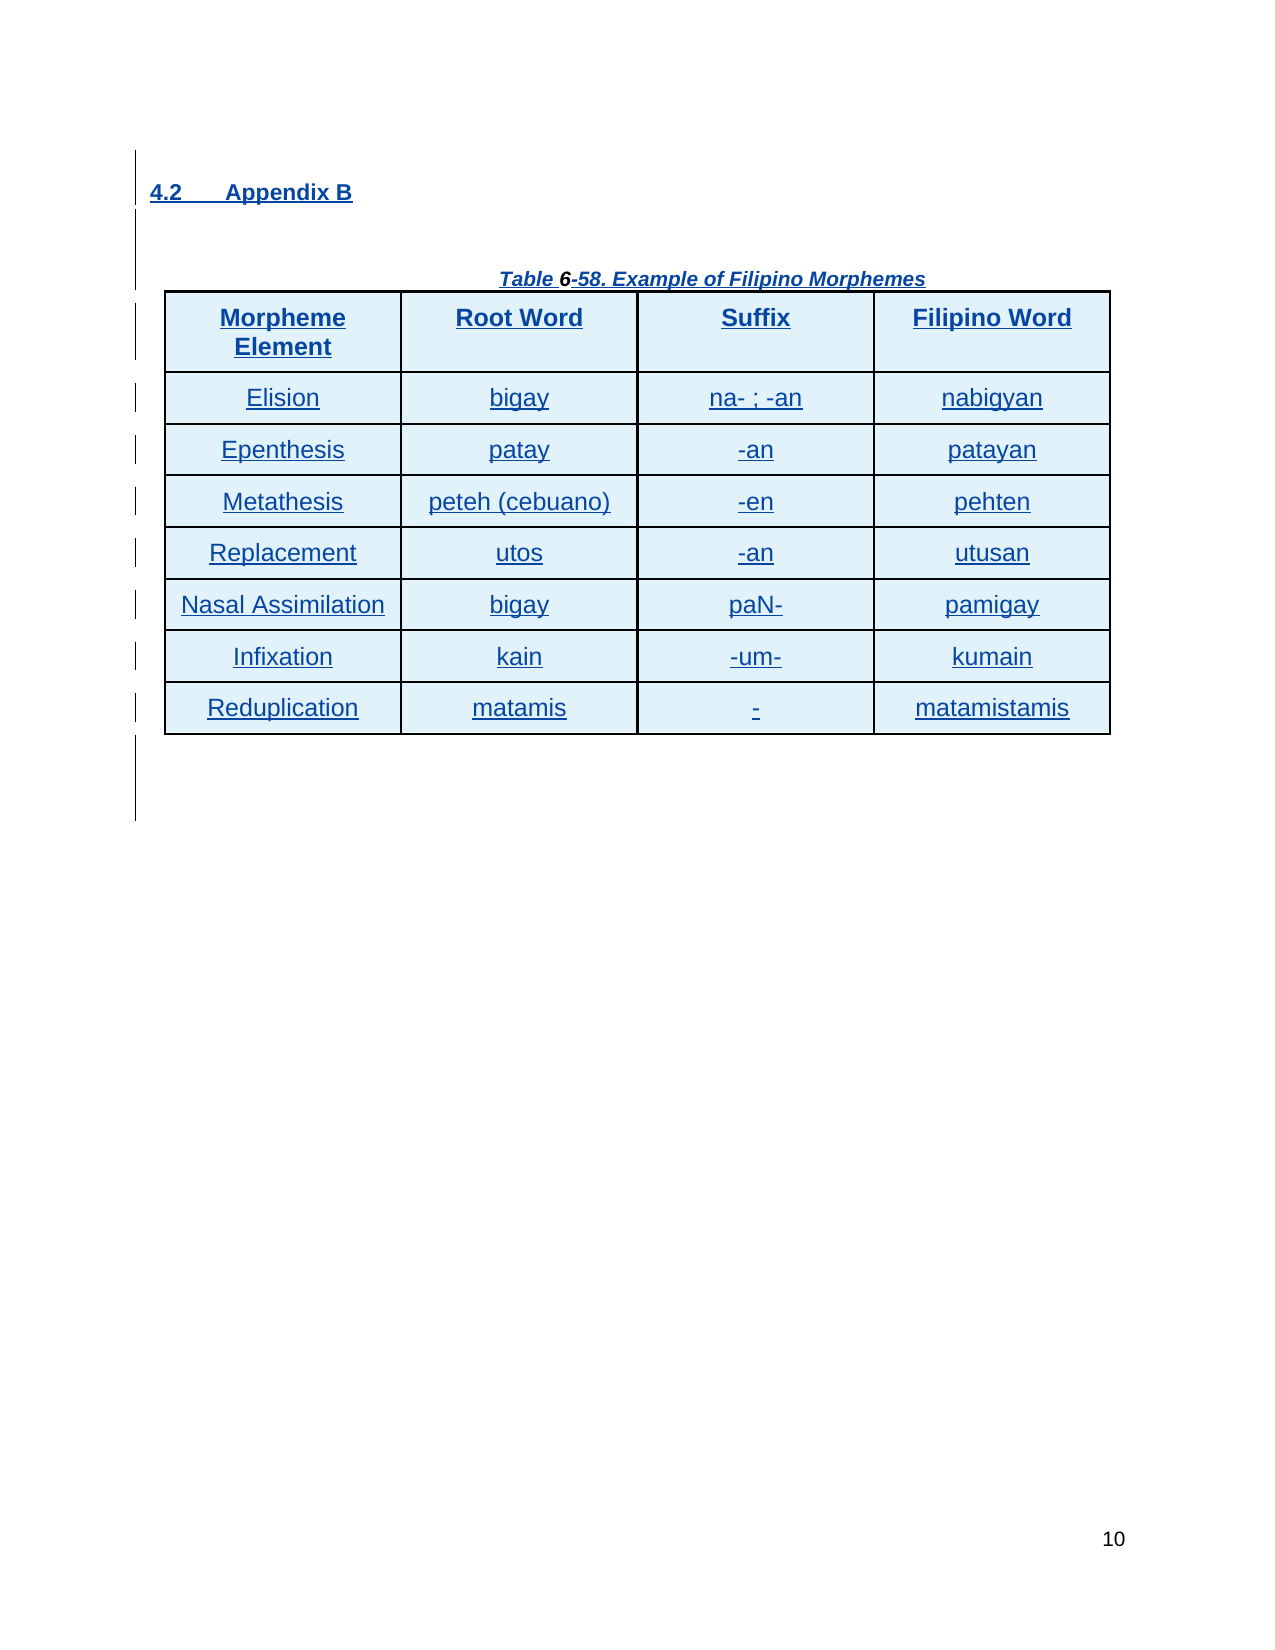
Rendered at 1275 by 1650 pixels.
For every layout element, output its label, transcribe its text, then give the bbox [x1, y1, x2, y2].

text 6 [300, 266, 1125, 290]
